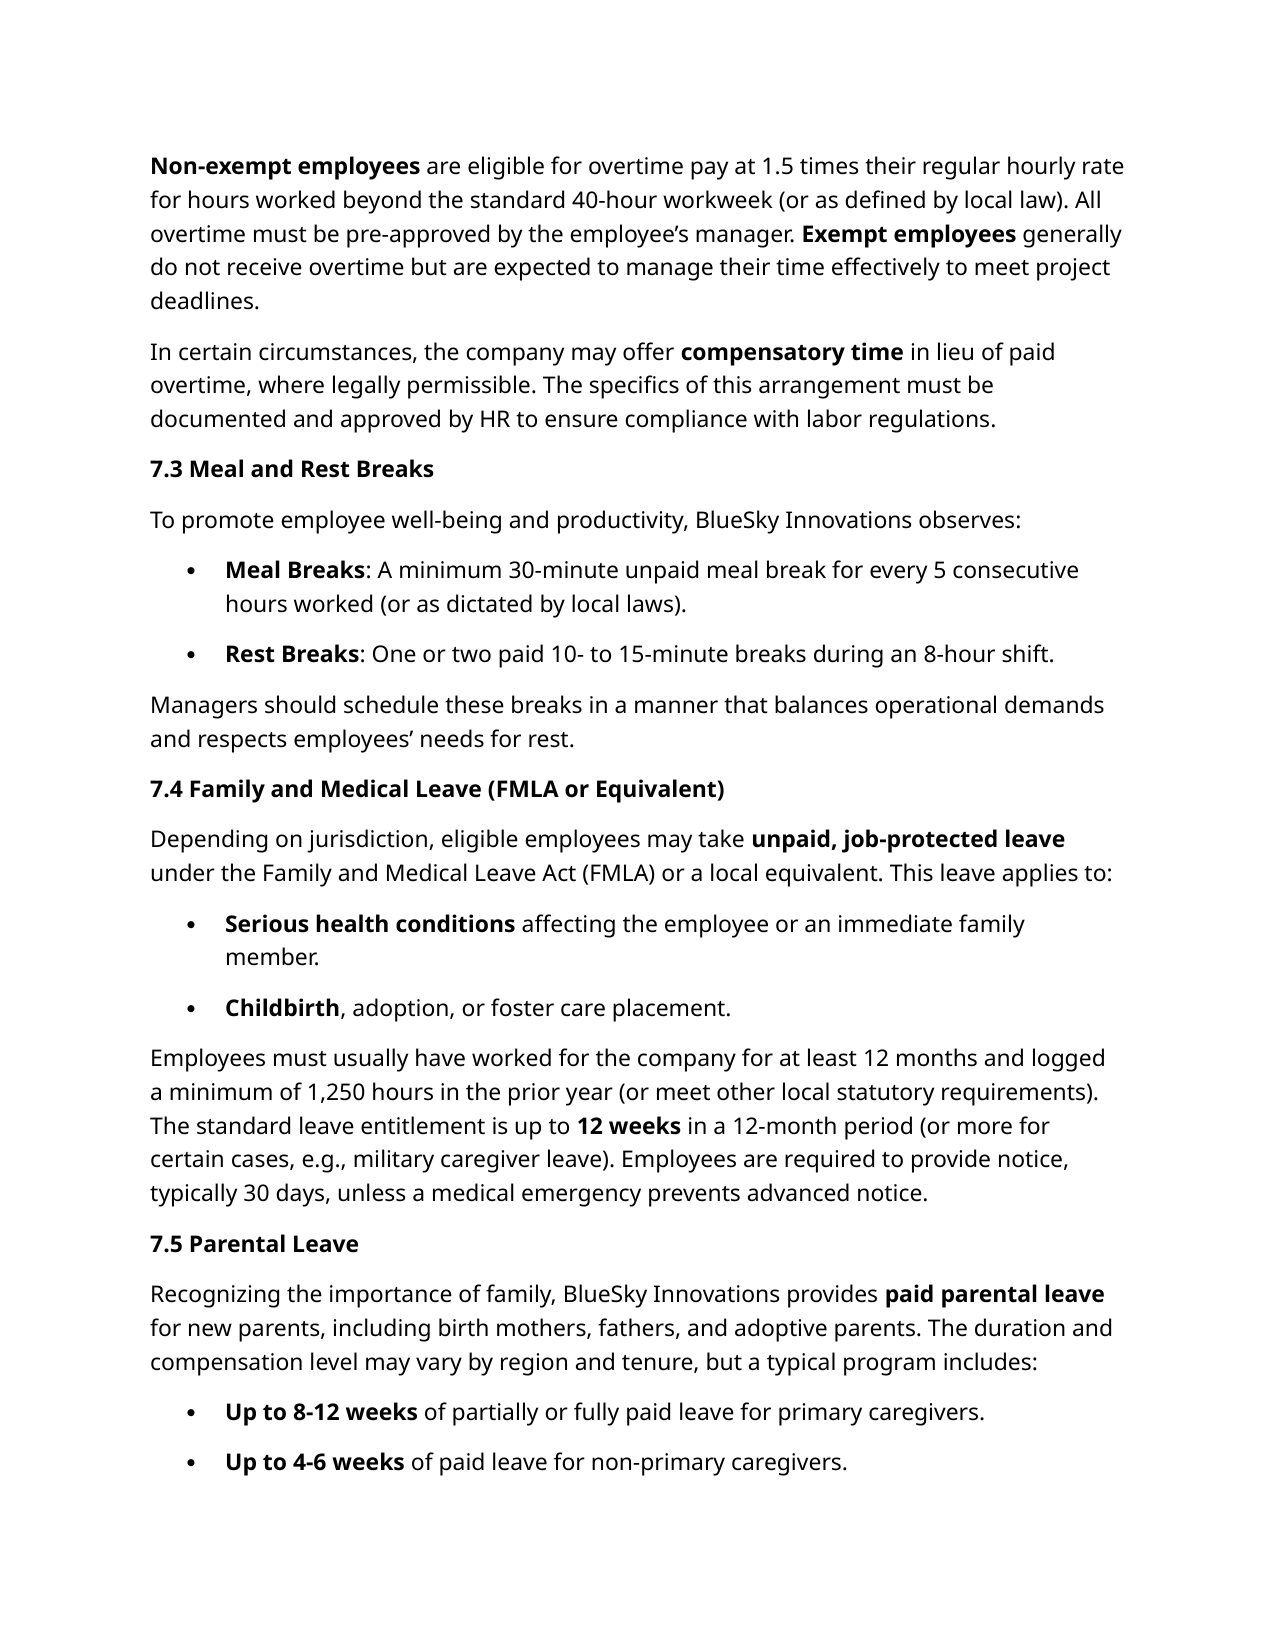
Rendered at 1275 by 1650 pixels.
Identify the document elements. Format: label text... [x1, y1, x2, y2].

list Up to 4-6 weeks of paid leave for non-primary caregivers. [187, 1446, 1125, 1477]
text 7.3 Meal and Rest Breaks [150, 453, 1125, 484]
text 7.5 Parental Leave [150, 1227, 1125, 1259]
text Recognizing the importance of family, BlueSky Innovations provides paid parental leave for new parents, including birth mothers, fathers, and adoptive parents. The duration and compensation level may vary by region and tenure, but a typical program includes: [150, 1278, 1125, 1377]
text Managers should schedule these breaks in a manner that balances operational demands and respects employees’ needs for rest. [150, 689, 1125, 754]
list Rest Breaks: One or two paid 10- to 15-minute breaks during an 8-hour shift. [187, 638, 1125, 669]
text Employees must usually have worked for the company for at least 12 months and logged a minimum of 1,250 hours in the prior year (or meet other local statutory requirements). The standard leave entitlement is up to 12 weeks in a 12-month period (or more for certain cases, e.g., military caregiver leave). Employees are required to provide notice, typically 30 days, unless a medical emergency prevents advanced notice. [150, 1042, 1125, 1208]
list Childbirth, adoption, or foster care placement. [187, 992, 1125, 1023]
list Serious health conditions affecting the employee or an immediate family member. [187, 907, 1125, 972]
text To promote employee well-being and productivity, BlueSky Innovations observes: [150, 504, 1125, 535]
list Meal Breaks: A minimum 30-minute unpaid meal break for every 5 consecutive hours worked (or as dictated by local laws). [187, 554, 1125, 619]
text Non-exempt employees are eligible for overtime pay at 1.5 times their regular hourly rate for hours worked beyond the standard 40-hour workweek (or as defined by local law). All overtime must be pre-approved by the employee’s manager. Exempt employees generally do not receive overtime but are expected to manage their time effectively to meet project deadlines. [150, 150, 1125, 316]
text In certain circumstances, the company may offer compensatory time in lieu of paid overtime, where legally permissible. The specifics of this arrangement must be documented and approved by HR to ensure compliance with labor regulations. [150, 335, 1125, 434]
text 7.4 Family and Medical Leave (FMLA or Equivalent) [150, 773, 1125, 804]
list Up to 8-12 weeks of partially or fully paid leave for primary caregivers. [187, 1396, 1125, 1427]
text Depending on jurisdiction, eligible employees may take unpaid, job-protected leave under the Family and Medical Leave Act (FMLA) or a local equivalent. This leave applies to: [150, 823, 1125, 888]
